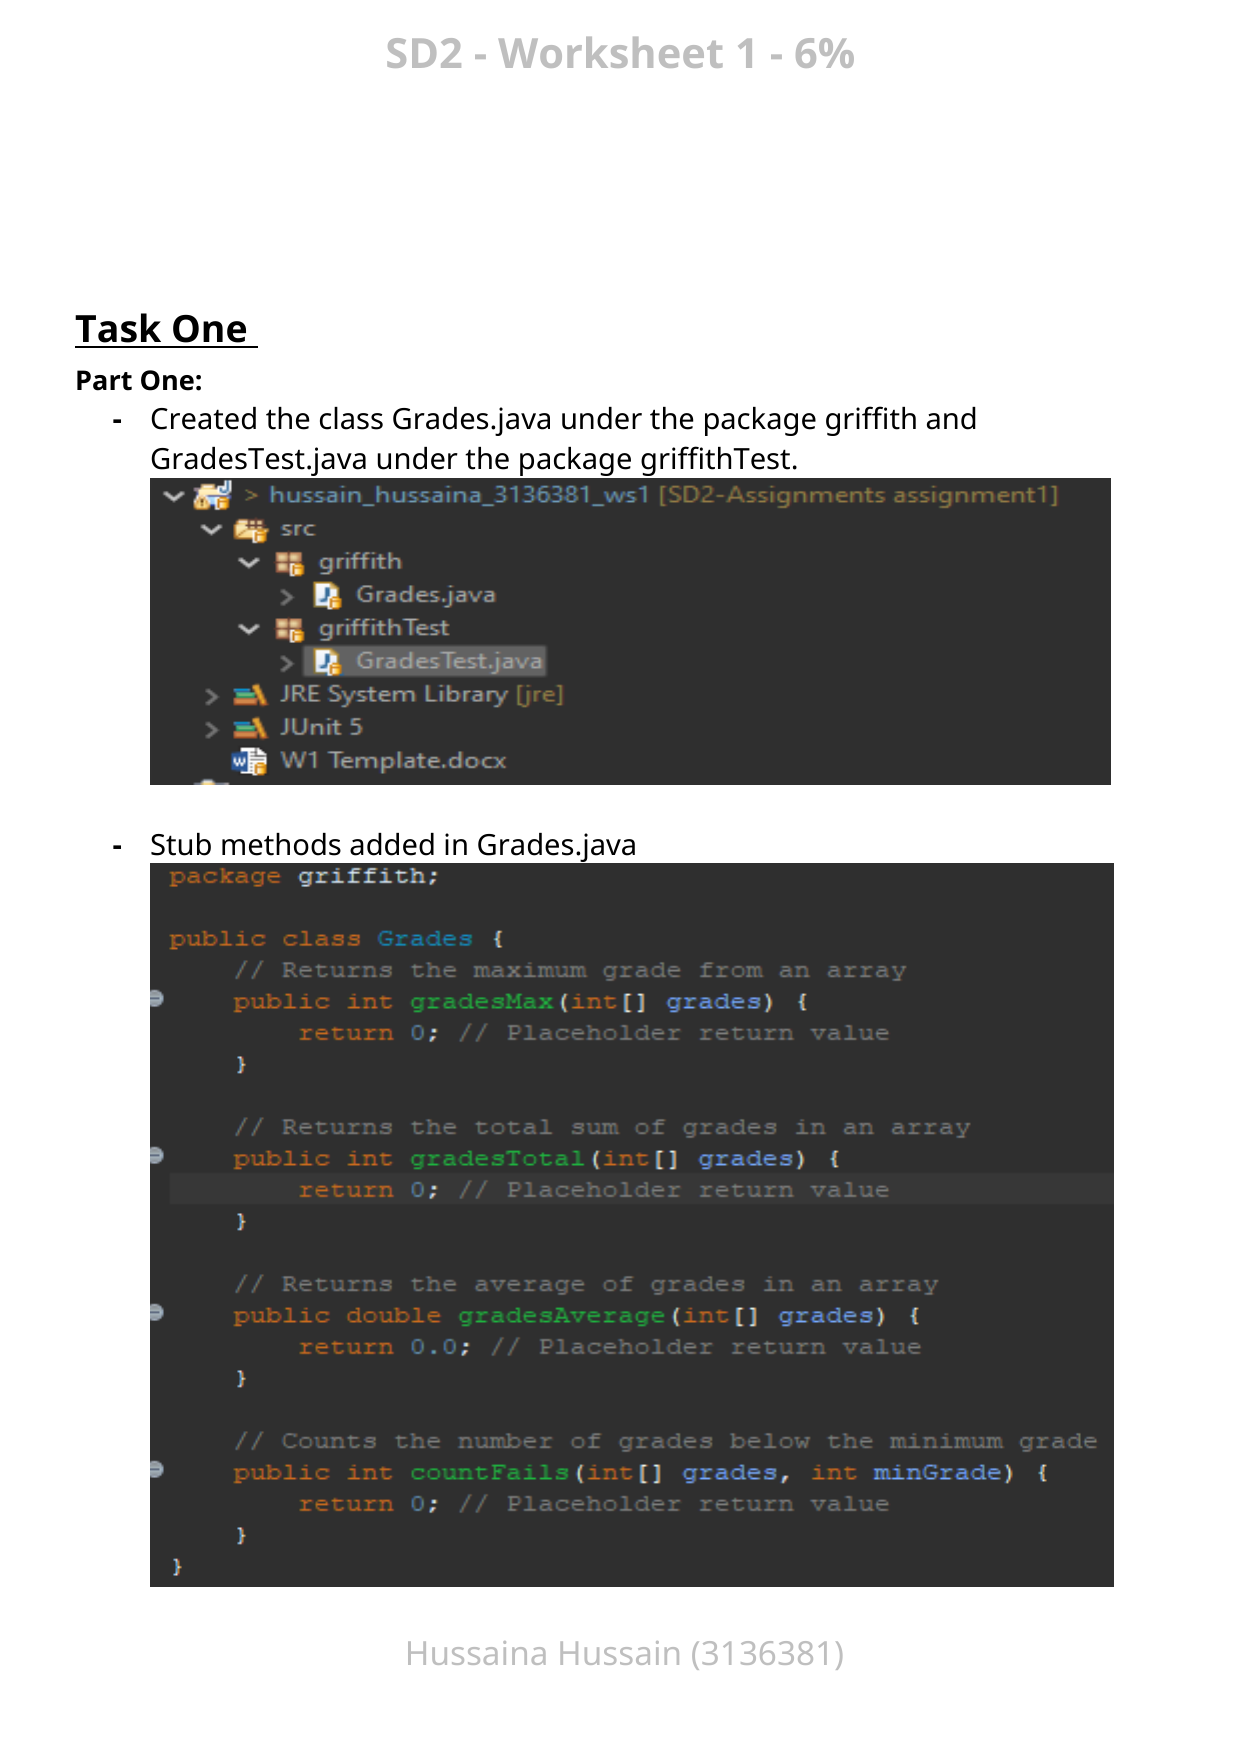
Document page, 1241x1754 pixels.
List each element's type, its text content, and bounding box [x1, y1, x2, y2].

picture [150, 478, 1111, 785]
picture [150, 863, 1114, 1587]
list Created the class Grades.java under the package griffith and GradesTest.java under the package griffithTest. [112, 399, 1165, 478]
list Stub methods added in Grades.java [112, 824, 1165, 864]
subtitle Part One: [75, 362, 1165, 399]
subtitle Task One [75, 302, 1165, 353]
